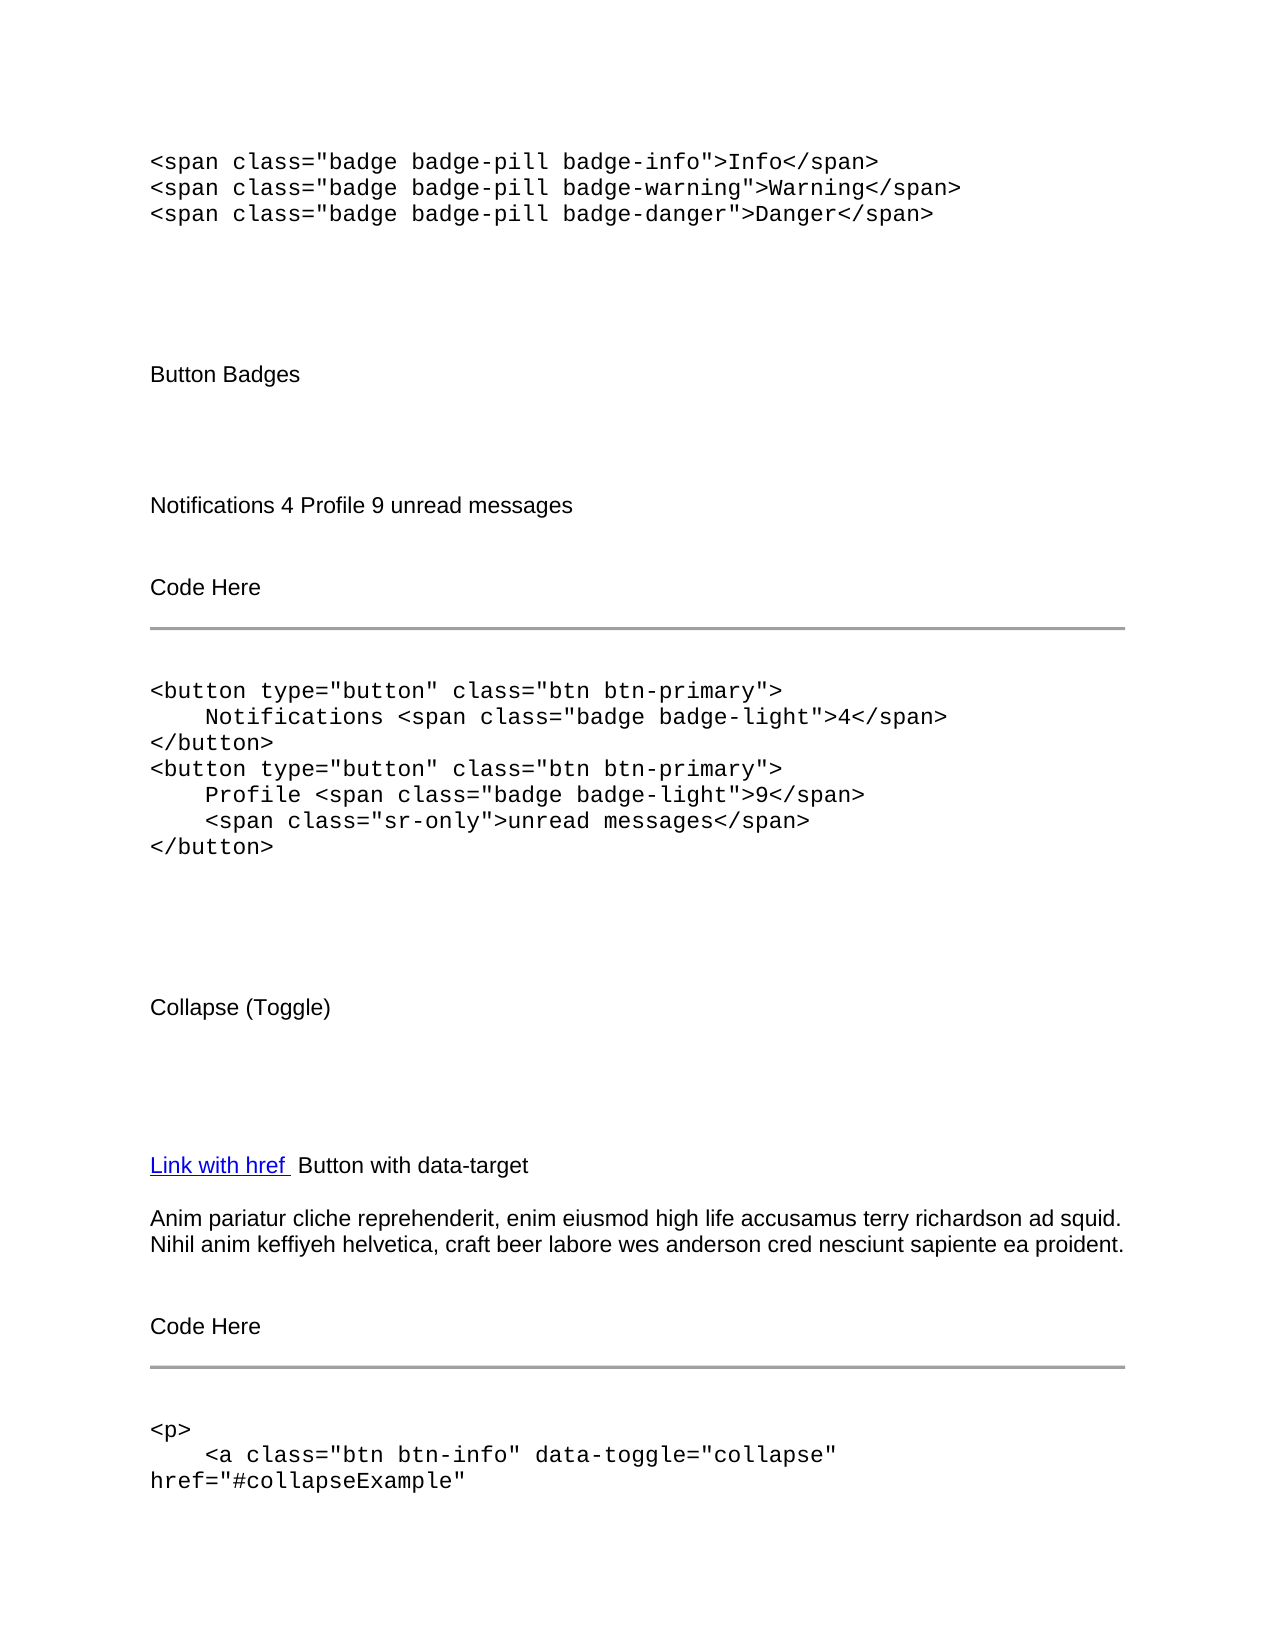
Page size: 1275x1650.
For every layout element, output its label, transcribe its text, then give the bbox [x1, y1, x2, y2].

text Code Here [150, 574, 1125, 601]
text Link with href Button with data-target [150, 1152, 1125, 1178]
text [150, 1369, 1125, 1496]
text <button type="button" class="btn btn-primary"> Notifications <span class="badge badge-light">4</span> </button> <button type="button" class="btn btn-primary"> Profile <span class="badge badge-light">9</span> <span class="sr-only">unread messages</span> </button> [150, 631, 1125, 939]
text Button Badges [150, 361, 1125, 387]
text Notifications 4 Profile 9 unread messages [150, 492, 1125, 519]
text Anim pariatur cliche reprehenderit, enim eiusmod high life accusamus terry richardson ad squid. Nihil anim keffiyeh helvetica, craft beer labore wes anderson cred nesciunt sapiente ea proident. [150, 1205, 1125, 1257]
text Code Here [150, 1313, 1125, 1339]
text Collapse (Toggle) [150, 994, 1125, 1020]
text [150, 150, 1125, 306]
